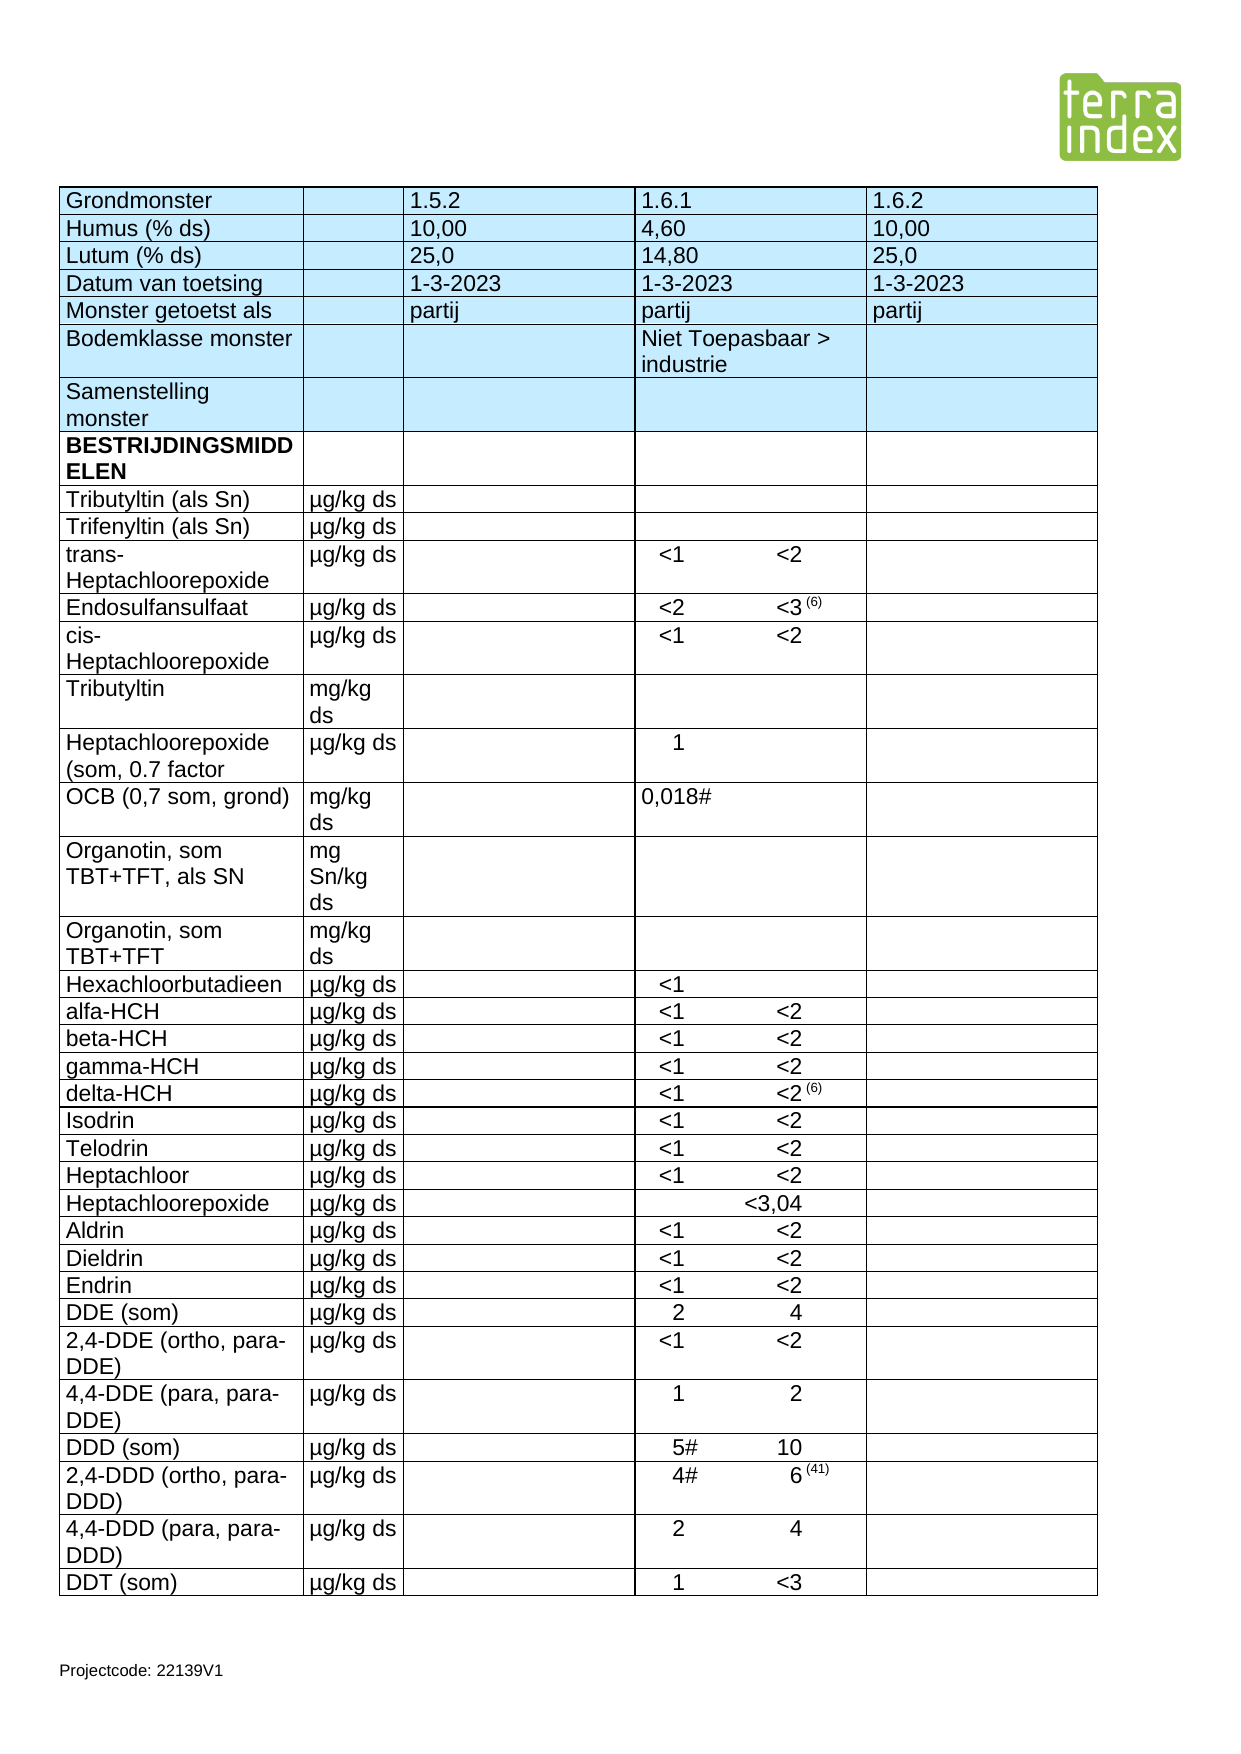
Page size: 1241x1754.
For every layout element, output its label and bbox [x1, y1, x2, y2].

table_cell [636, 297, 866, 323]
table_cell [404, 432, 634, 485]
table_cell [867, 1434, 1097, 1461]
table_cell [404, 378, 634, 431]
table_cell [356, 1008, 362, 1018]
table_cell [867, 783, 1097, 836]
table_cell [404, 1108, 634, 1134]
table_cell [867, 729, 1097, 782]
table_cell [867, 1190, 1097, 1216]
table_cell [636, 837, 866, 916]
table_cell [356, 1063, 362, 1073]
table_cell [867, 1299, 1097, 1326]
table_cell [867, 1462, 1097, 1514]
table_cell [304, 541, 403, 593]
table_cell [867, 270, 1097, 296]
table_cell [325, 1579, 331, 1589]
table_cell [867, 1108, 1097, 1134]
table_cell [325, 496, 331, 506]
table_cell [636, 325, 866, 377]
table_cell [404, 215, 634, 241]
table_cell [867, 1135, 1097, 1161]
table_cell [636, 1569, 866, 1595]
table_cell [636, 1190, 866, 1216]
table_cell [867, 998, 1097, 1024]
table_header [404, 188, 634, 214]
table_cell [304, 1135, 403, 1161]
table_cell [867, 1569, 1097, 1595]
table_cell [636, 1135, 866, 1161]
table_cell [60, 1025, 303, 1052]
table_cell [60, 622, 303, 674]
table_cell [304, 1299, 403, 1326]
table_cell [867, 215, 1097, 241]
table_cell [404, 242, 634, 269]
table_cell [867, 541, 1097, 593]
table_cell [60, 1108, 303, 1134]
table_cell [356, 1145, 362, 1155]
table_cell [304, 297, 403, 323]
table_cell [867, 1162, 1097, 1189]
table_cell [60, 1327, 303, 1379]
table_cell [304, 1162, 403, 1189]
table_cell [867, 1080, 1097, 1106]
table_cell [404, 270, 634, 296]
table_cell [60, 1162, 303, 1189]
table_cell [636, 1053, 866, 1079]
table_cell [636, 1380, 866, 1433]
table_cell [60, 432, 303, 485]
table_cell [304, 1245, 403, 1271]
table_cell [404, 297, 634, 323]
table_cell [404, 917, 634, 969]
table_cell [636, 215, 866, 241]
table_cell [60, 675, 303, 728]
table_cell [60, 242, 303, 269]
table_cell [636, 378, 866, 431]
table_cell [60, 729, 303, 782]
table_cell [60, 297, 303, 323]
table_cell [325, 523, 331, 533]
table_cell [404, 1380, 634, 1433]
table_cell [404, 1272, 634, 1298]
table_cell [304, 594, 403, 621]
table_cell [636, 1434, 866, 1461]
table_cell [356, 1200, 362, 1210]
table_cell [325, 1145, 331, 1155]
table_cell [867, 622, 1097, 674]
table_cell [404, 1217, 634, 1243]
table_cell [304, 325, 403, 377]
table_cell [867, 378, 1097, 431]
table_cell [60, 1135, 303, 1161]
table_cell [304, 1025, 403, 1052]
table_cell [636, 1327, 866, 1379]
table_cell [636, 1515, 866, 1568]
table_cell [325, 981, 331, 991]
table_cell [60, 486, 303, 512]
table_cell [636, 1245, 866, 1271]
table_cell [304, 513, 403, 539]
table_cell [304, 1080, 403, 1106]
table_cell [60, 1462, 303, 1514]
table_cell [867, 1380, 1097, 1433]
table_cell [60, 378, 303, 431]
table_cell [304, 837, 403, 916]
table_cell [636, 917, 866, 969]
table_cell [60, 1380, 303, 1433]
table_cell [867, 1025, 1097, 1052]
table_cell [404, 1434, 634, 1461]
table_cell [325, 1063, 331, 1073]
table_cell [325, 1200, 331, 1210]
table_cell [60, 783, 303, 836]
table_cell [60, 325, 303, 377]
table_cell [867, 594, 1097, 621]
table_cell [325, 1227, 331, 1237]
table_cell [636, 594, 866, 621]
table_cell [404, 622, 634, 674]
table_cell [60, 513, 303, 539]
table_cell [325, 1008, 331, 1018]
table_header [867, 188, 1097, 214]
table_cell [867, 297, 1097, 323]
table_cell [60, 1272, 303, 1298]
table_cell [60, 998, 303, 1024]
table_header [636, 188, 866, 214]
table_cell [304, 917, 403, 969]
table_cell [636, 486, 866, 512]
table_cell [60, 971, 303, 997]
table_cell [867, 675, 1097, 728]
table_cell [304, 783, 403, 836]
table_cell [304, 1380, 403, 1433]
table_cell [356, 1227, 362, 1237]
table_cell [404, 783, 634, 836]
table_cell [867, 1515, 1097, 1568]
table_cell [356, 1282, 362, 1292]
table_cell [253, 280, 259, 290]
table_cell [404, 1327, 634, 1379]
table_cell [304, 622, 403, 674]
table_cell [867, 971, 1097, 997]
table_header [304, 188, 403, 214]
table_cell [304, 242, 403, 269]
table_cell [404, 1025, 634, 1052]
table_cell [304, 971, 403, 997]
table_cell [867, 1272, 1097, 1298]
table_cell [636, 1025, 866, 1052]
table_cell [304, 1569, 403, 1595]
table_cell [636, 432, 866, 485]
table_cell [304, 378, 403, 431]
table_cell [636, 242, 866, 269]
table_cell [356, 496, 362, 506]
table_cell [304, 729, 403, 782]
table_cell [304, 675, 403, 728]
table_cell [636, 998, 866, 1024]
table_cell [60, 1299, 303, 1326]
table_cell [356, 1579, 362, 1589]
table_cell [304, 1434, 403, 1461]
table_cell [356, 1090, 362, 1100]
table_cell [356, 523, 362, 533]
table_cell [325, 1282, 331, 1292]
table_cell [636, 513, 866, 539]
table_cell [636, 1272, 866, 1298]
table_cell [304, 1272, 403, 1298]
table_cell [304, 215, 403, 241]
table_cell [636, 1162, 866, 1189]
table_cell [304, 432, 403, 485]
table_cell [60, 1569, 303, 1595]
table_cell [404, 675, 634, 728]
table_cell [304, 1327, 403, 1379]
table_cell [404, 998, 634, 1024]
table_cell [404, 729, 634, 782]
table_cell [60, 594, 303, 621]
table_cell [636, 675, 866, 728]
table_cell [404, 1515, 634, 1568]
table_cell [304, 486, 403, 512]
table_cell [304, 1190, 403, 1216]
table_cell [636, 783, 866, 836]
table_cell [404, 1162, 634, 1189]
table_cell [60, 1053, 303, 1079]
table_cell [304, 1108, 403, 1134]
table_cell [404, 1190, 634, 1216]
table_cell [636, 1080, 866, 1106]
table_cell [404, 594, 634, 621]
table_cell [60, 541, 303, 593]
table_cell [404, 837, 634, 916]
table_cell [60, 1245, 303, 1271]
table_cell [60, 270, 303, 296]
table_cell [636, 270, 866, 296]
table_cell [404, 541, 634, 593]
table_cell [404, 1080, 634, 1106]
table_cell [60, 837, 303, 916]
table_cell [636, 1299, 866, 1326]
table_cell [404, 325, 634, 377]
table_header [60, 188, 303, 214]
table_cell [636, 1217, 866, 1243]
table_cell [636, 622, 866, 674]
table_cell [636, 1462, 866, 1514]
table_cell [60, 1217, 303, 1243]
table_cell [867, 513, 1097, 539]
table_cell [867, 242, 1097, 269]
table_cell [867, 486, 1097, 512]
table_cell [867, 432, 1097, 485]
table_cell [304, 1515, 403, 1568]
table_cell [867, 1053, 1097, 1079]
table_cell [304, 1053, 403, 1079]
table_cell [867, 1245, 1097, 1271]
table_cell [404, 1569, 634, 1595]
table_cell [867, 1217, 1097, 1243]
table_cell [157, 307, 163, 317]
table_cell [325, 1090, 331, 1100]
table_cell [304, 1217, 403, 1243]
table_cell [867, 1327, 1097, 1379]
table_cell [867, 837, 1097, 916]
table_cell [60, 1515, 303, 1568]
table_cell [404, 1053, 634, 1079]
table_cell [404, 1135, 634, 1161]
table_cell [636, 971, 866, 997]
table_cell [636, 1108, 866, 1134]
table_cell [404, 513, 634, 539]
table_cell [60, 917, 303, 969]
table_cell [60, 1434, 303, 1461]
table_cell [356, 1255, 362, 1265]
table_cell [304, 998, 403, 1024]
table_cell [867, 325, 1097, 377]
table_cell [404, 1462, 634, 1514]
picture [1059, 73, 1182, 161]
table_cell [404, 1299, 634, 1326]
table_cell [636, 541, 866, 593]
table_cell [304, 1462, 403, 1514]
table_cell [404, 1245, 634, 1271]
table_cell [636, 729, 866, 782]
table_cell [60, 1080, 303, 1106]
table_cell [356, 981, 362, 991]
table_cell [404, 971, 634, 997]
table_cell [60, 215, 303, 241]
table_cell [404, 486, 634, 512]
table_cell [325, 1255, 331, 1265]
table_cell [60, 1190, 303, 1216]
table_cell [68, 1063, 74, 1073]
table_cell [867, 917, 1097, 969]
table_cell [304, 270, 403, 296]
